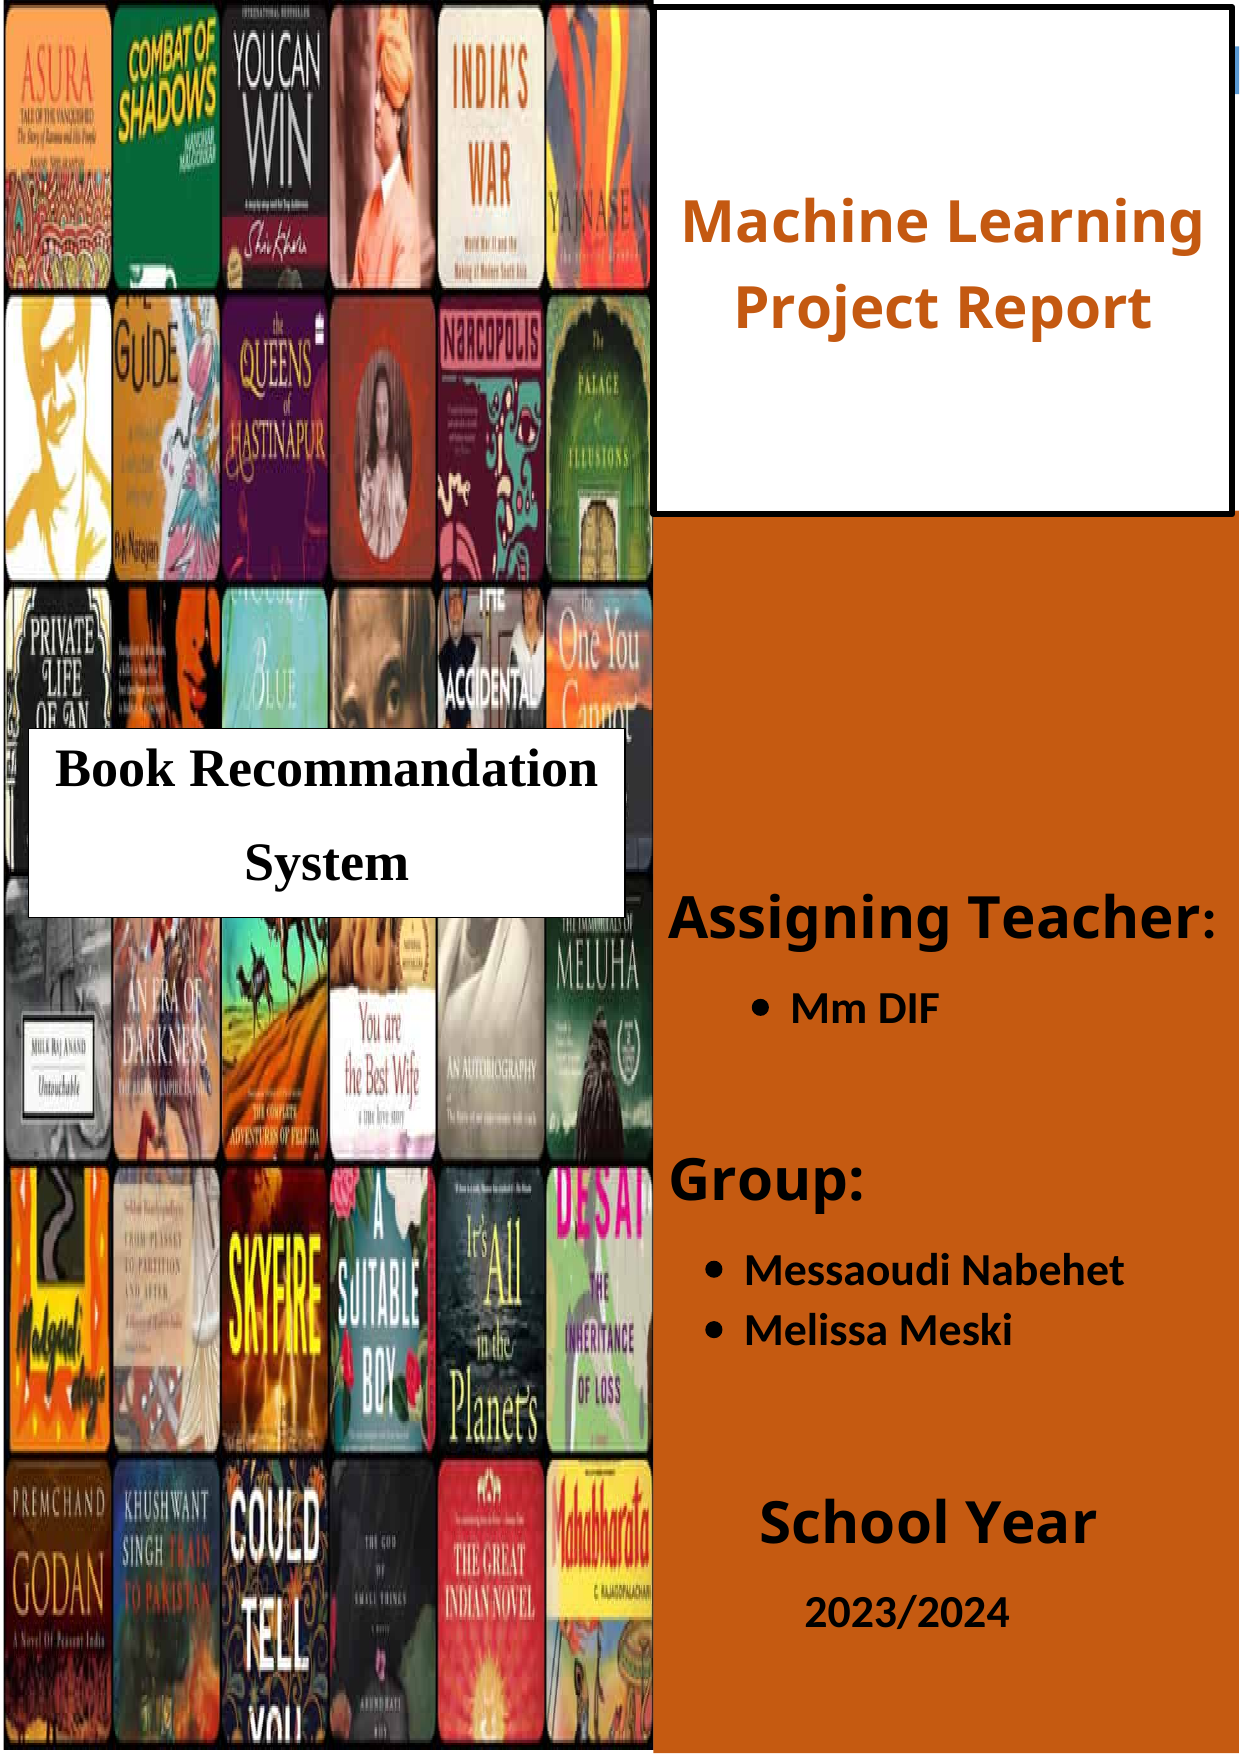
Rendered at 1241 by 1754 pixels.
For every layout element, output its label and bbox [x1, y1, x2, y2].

picture [3, 0, 654, 1750]
